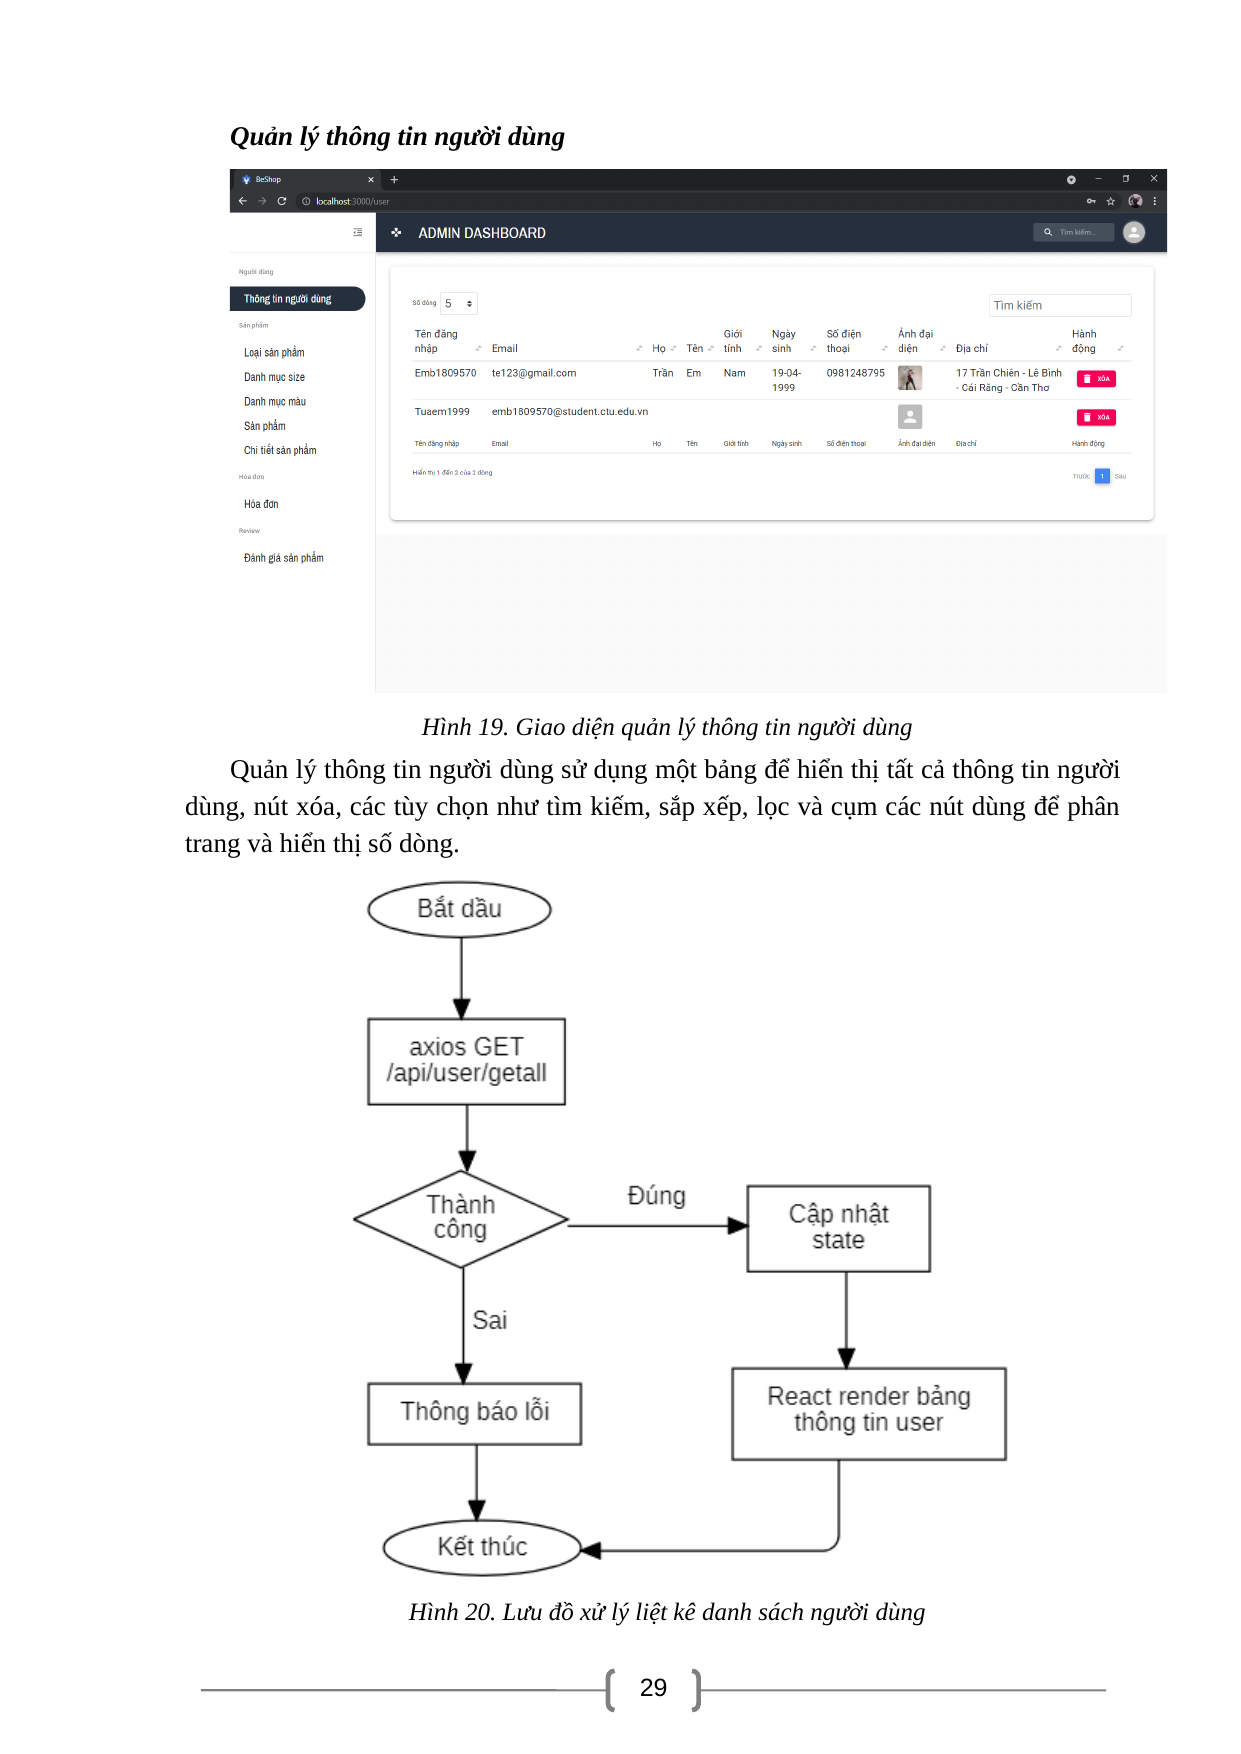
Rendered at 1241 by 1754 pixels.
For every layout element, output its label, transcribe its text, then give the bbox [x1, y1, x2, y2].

text Quản lý thông tin người dùng sử dụng một bảng để hiển thị tất cả thông tin người dùng, nút xóa, các tùy chọn như tìm kiếm, sắp xếp, lọc và cụm các nút dùng để phân trang và hiển thị số dòng. [185, 753, 1122, 859]
picture [229, 169, 1168, 693]
text Hình 20. Lưu đồ xử lý liệt kê danh sách người dùng [185, 1597, 1122, 1626]
text Quản lý thông tin người dùng [185, 120, 1122, 151]
picture [290, 877, 1062, 1579]
text Hình 19. Giao diện quản lý thông tin người dùng [185, 712, 1122, 740]
